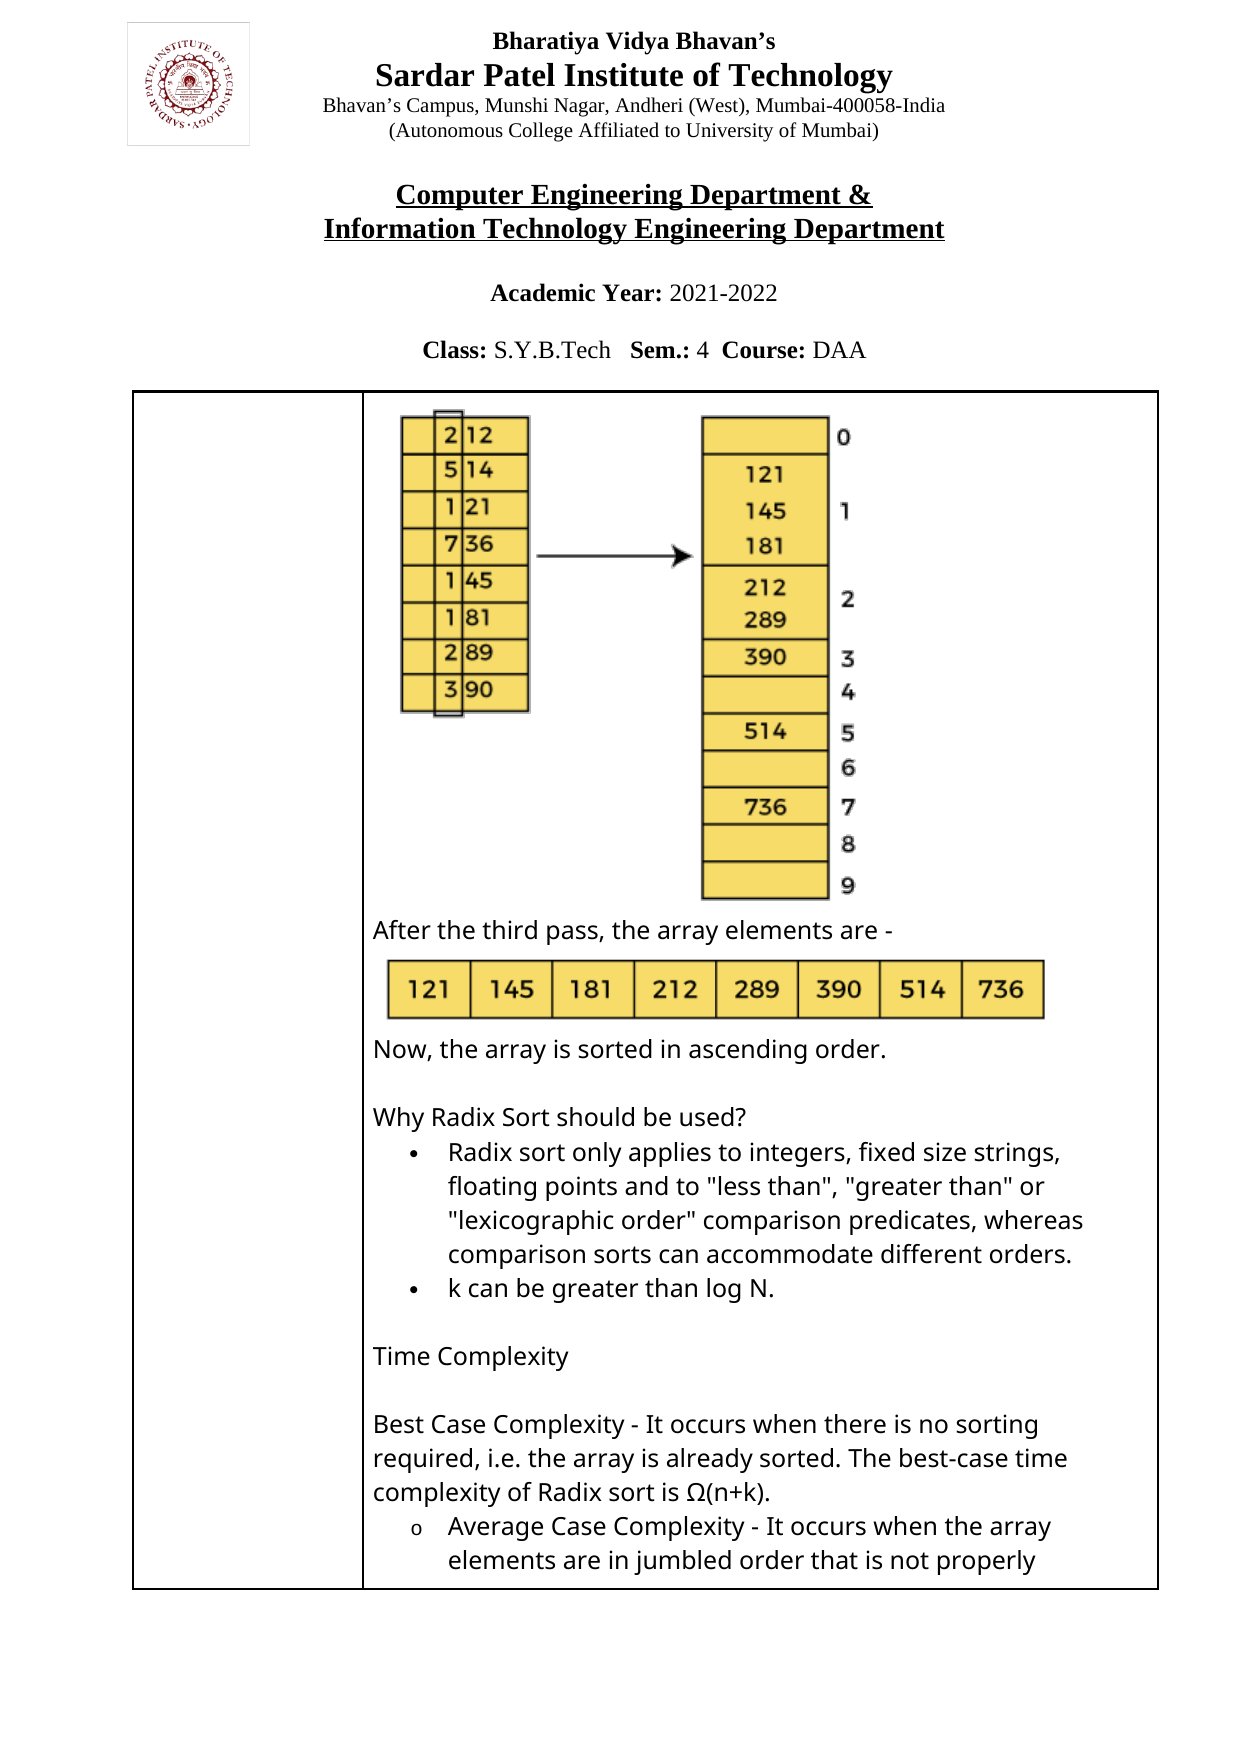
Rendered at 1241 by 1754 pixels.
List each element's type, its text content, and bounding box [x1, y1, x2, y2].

picture [127, 22, 250, 146]
table_cell [134, 393, 362, 1587]
picture [372, 402, 896, 913]
picture [372, 947, 1061, 1032]
